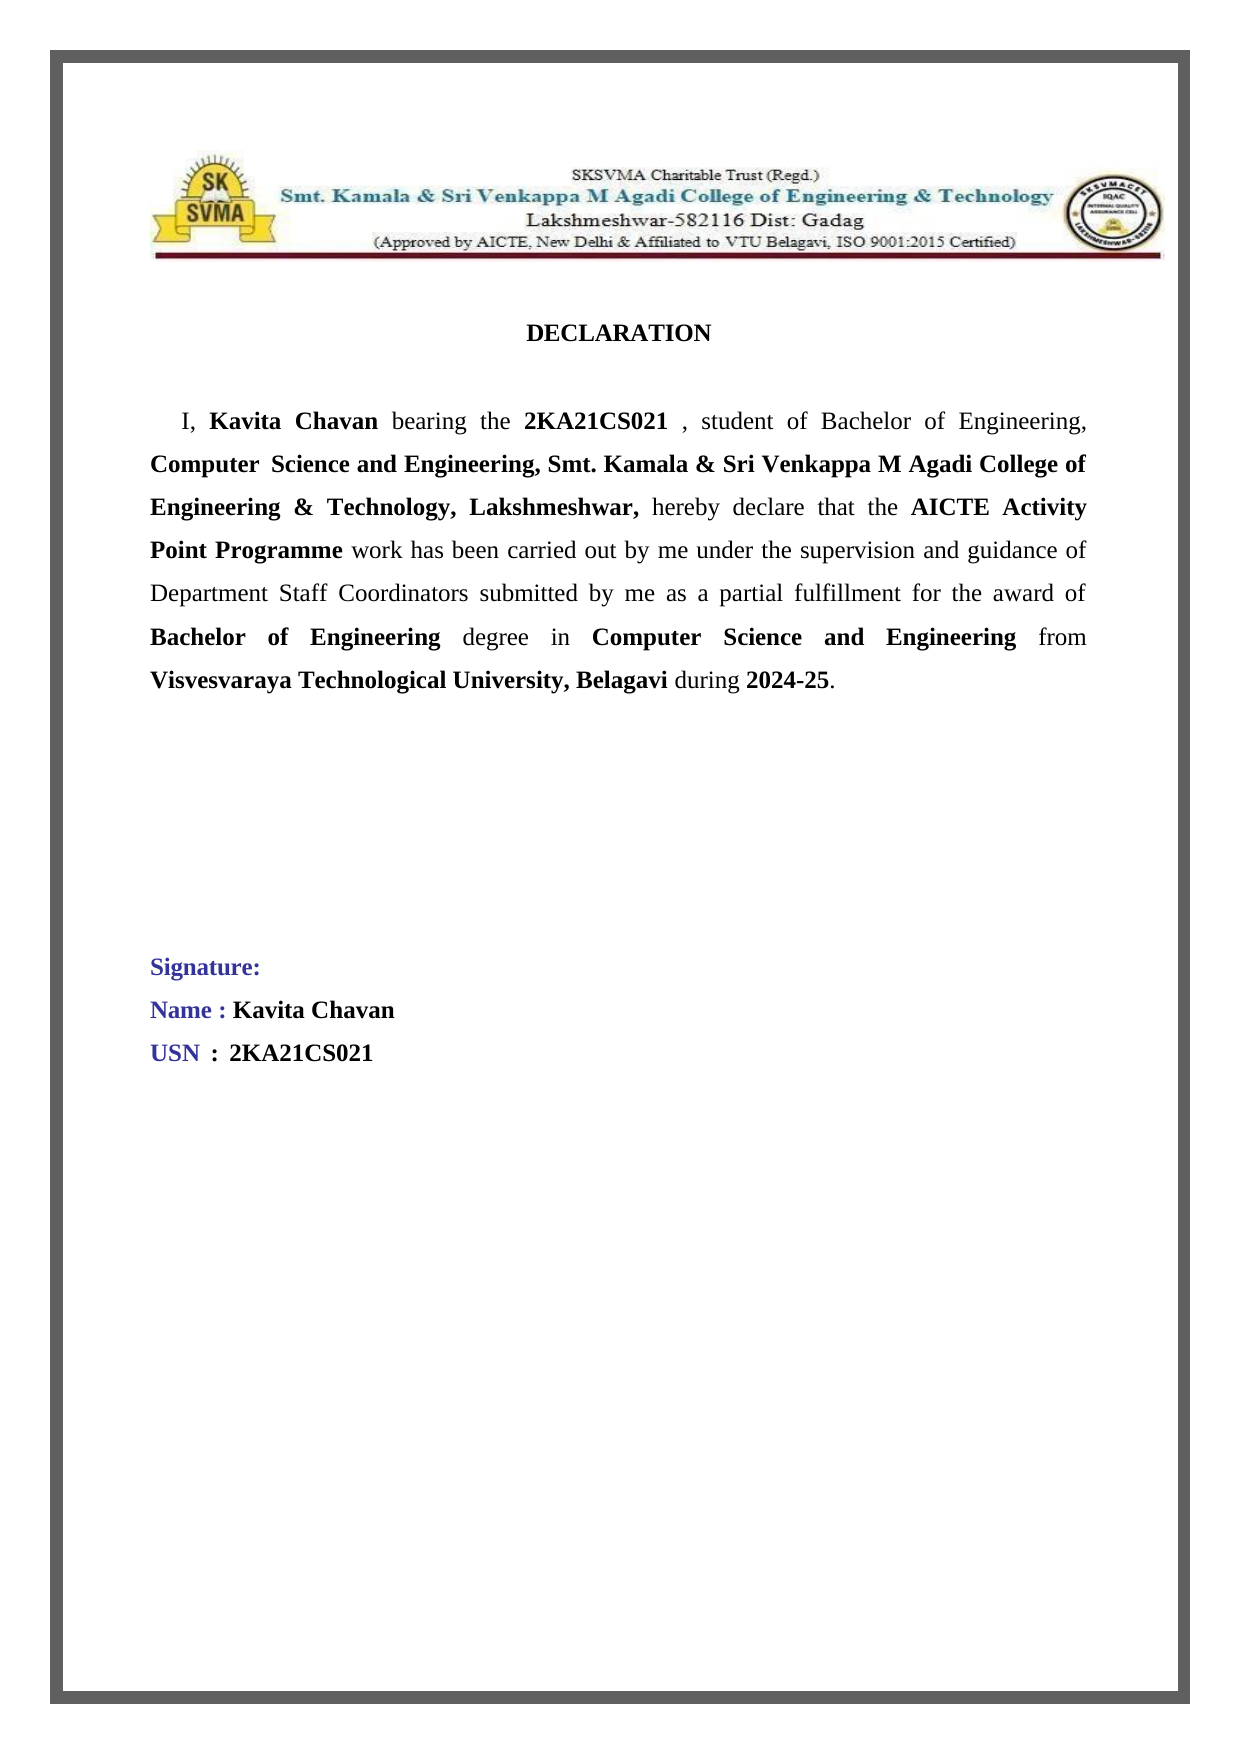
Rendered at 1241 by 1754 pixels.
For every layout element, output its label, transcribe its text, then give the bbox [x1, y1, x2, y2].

text Name : Kavita Chavan [150, 995, 1087, 1023]
text Signature: [150, 952, 1087, 980]
picture [150, 150, 1165, 262]
text I, Kavita Chavan bearing the 2KA21CS021 , student of Bachelor of Engineering, Computer Science and Engineering, Smt. Kamala & Sri Venkappa M Agadi College of Engineering & Technology, Lakshmeshwar, hereby declare that the AICTE Activity Point Programme work has been carried out by me under the supervision and guidance of Department Staff Coordinators submitted by me as a partial fulfillment for the award of Bachelor of Engineering degree in Computer Science and Engineering from Visvesvaraya Technological University, Belagavi during 2024-25. [150, 406, 1087, 693]
subtitle DECLARATION [150, 318, 1087, 347]
text USN : 2KA21CS021 [150, 1038, 1087, 1067]
